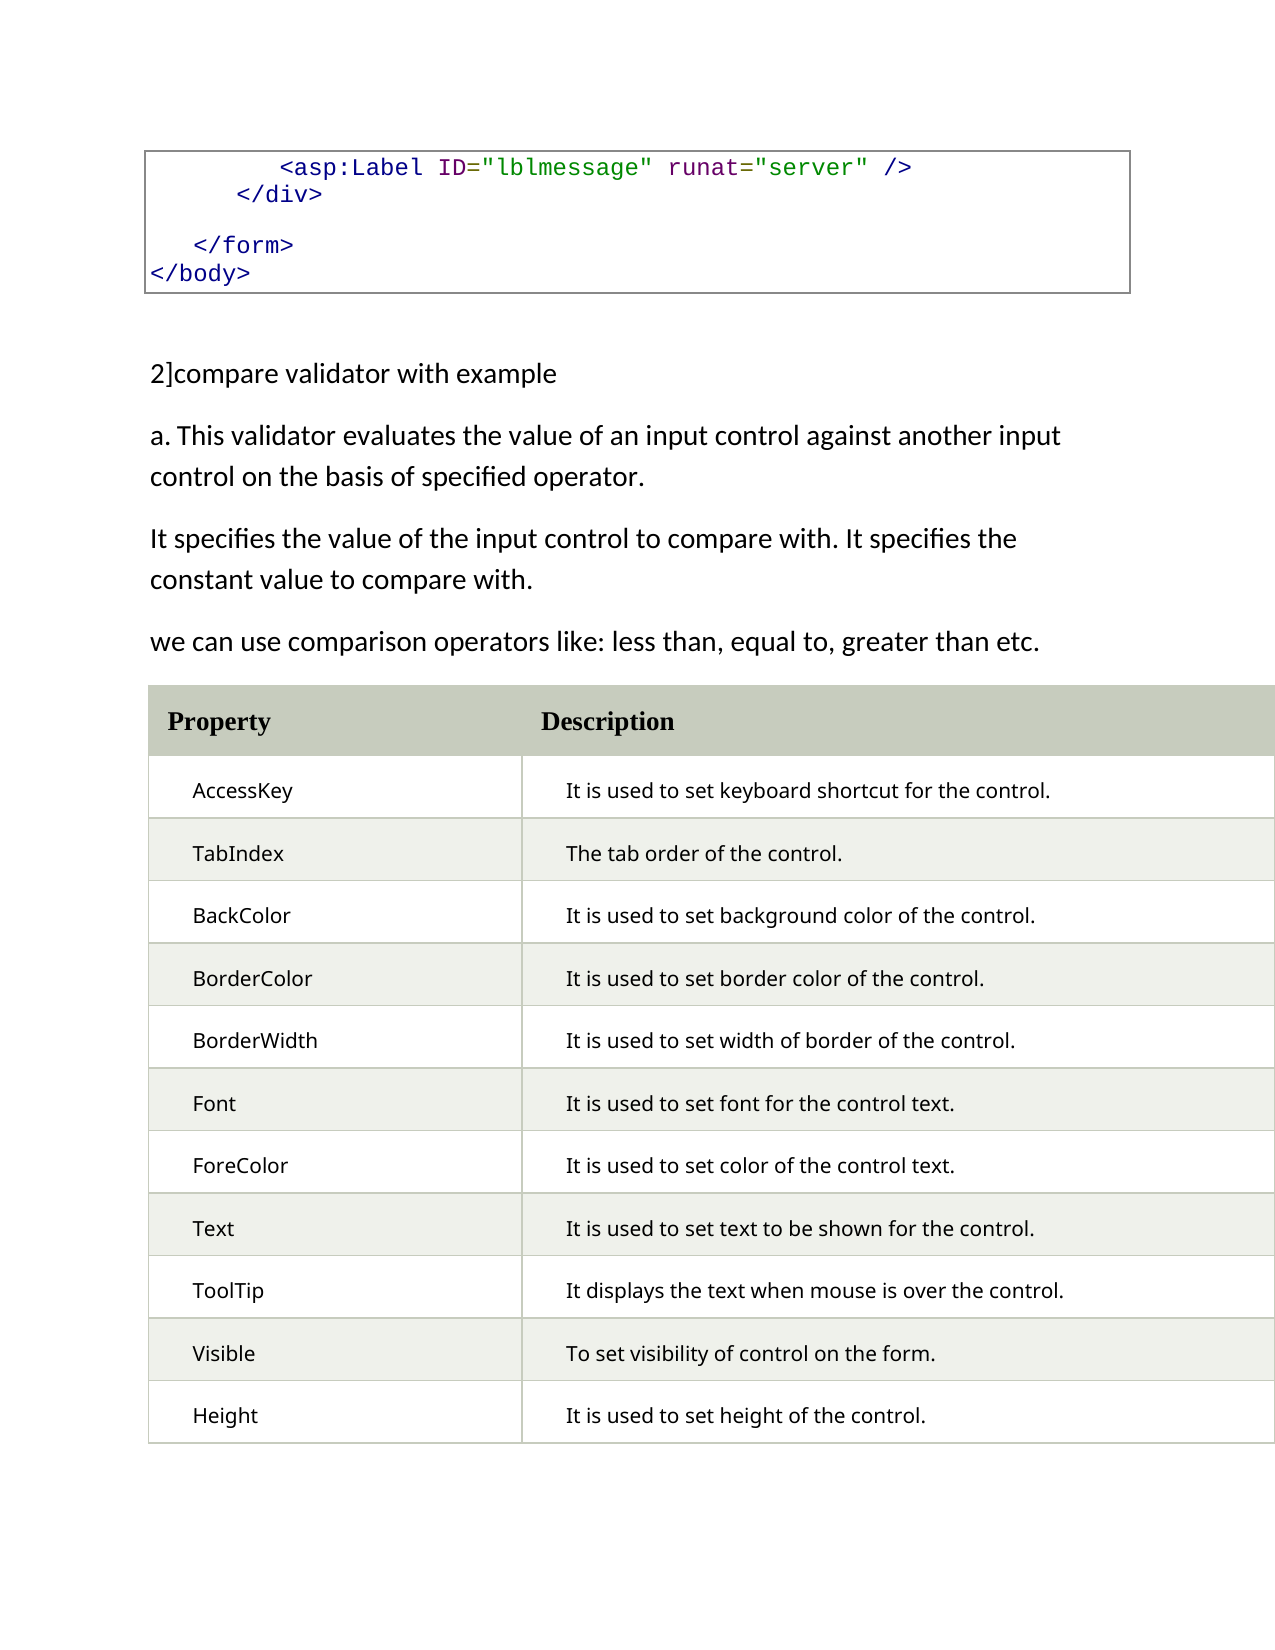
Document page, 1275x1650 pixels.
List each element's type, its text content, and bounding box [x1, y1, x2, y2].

text <asp:Label ID="lblmessage" runat="server" /> [146, 152, 1129, 183]
table_header Description [522, 686, 1274, 755]
text </form> [150, 234, 1125, 255]
table_cell It is used to set font for the control text. [523, 1069, 1274, 1130]
table_cell It is used to set width of border of the control. [523, 1006, 1274, 1067]
text we can use comparison operators like: less than, equal to, greater than etc. [150, 623, 1125, 658]
text a. This validator evaluates the value of an input control against another input control on the basis of specified operator. [150, 417, 1125, 494]
table_cell It is used to set border color of the control. [523, 944, 1274, 1005]
table_cell ForeColor [149, 1131, 521, 1192]
table_cell It is used to set background color of the control. [523, 881, 1274, 942]
table_cell It is used to set height of the control. [523, 1381, 1274, 1442]
table_cell It is used to set keyboard shortcut for the control. [523, 756, 1274, 817]
table_cell TabIndex [149, 819, 521, 880]
table_cell To set visibility of control on the form. [523, 1319, 1274, 1380]
table_cell BorderColor [149, 944, 521, 1005]
table_cell BackColor [149, 881, 521, 942]
table_cell AccessKey [149, 756, 521, 817]
table_cell Font [149, 1069, 521, 1130]
table_cell The tab order of the control. [523, 819, 1274, 880]
table_cell BorderWidth [149, 1006, 521, 1067]
text </div> [150, 183, 1125, 210]
table_cell Visible [149, 1319, 521, 1380]
table_header Property [149, 686, 522, 755]
text It specifies the value of the input control to compare with. It specifies the constant value to compare with. [150, 520, 1125, 597]
table_cell It is used to set text to be shown for the control. [523, 1194, 1274, 1255]
table_cell It displays the text when mouse is over the control. [523, 1256, 1274, 1317]
table_cell Height [149, 1381, 521, 1442]
table_cell Text [149, 1194, 521, 1255]
text </body> [146, 255, 1129, 292]
table_cell ToolTip [149, 1256, 521, 1317]
table_cell It is used to set color of the control text. [523, 1131, 1274, 1192]
text 2]compare validator with example [150, 356, 1125, 391]
